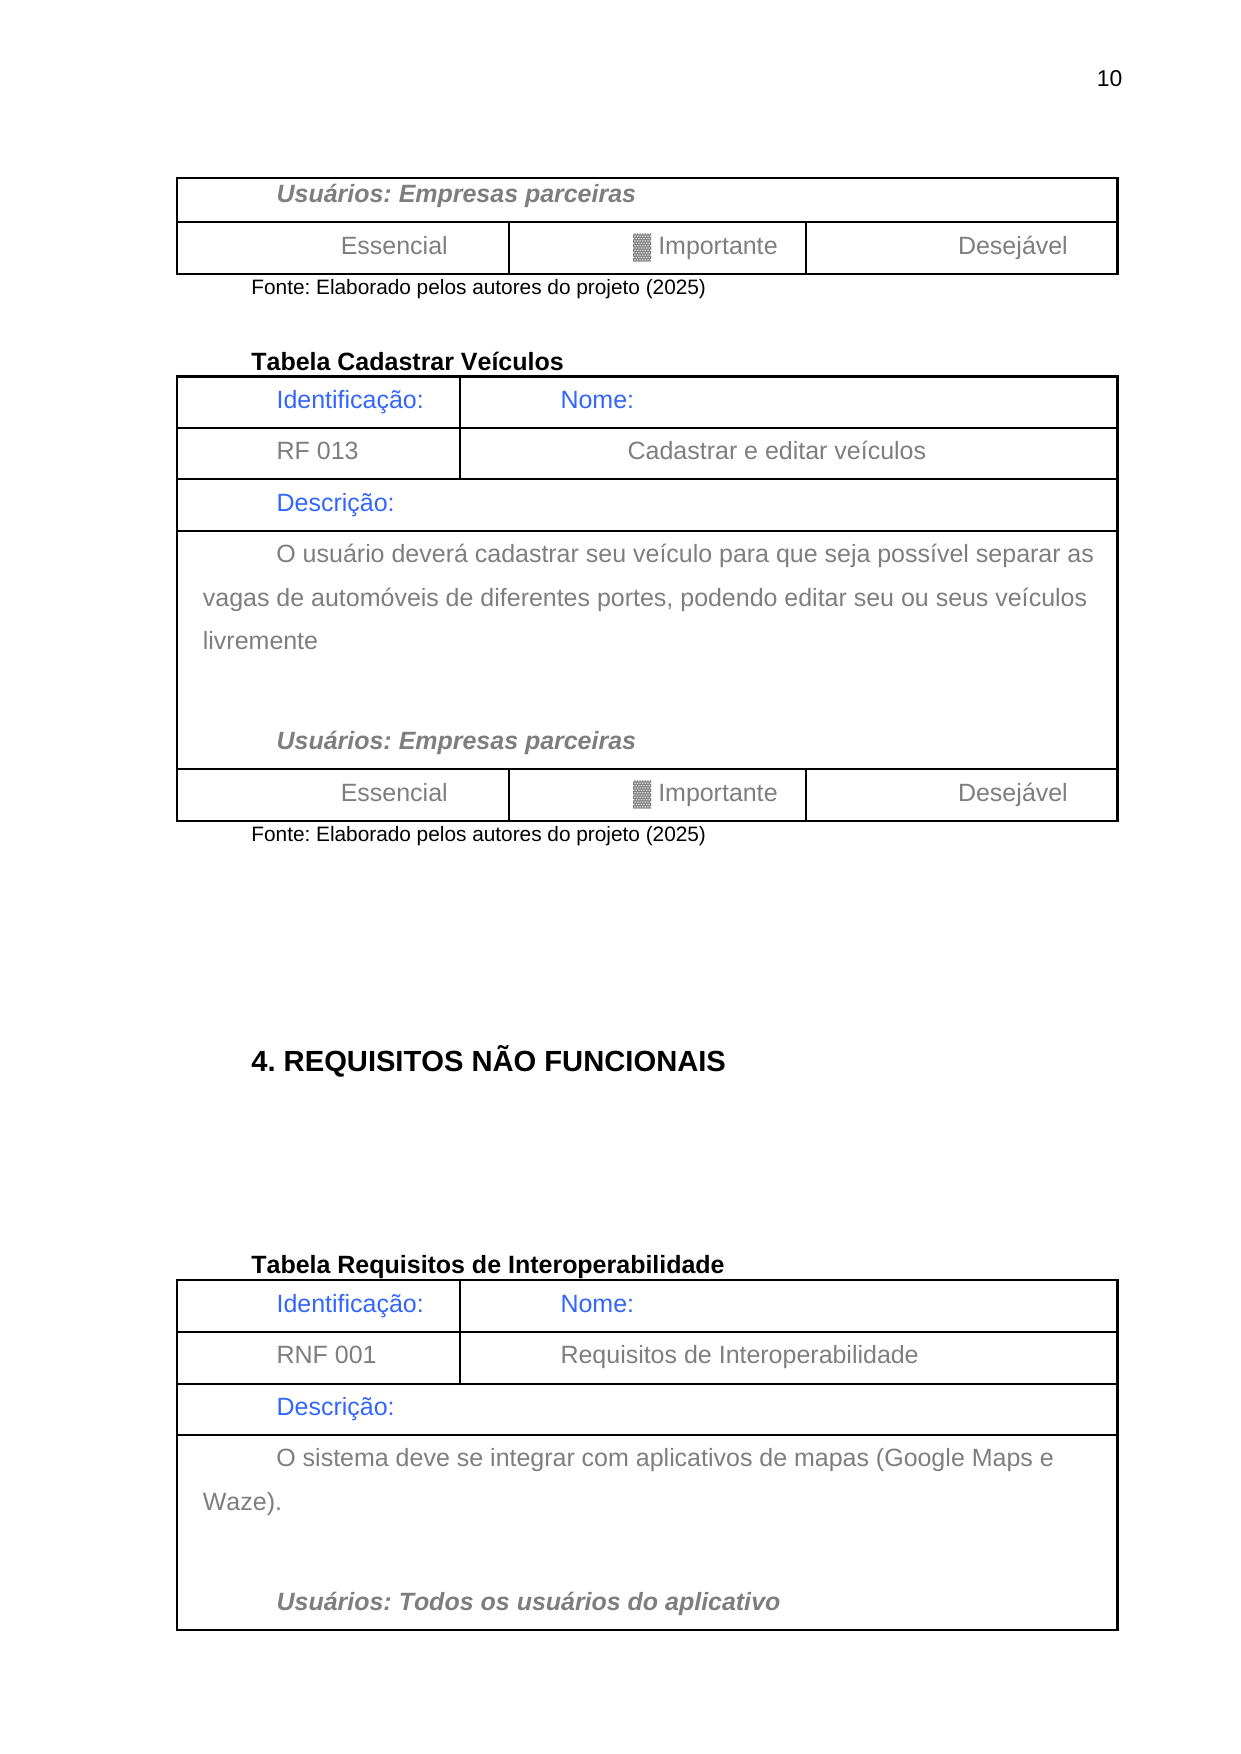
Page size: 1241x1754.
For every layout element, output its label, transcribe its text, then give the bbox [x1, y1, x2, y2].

table_header Identificação: [178, 378, 459, 427]
table_cell Desejável [807, 770, 1116, 819]
table_cell Descrição: [178, 480, 1116, 530]
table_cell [178, 179, 1116, 221]
table_cell O usuário deverá cadastrar seu veículo para que seja possível separar as vagas de automóveis de diferentes portes, podendo editar seu ou seus veículos livremente Usuários: Empresas parceiras [178, 532, 1116, 768]
table_header Identificação: [178, 1281, 459, 1331]
table_cell Descrição: [178, 1385, 1116, 1434]
table_cell Essencial [178, 223, 508, 273]
table_cell ▓ Importante [510, 223, 805, 273]
subtitle Tabela Requisitos de Interoperabilidade [251, 1251, 1122, 1279]
subtitle Tabela Cadastrar Veículos [251, 347, 1122, 375]
table_header Nome: [461, 378, 1116, 427]
table_cell Cadastrar e editar veículos [461, 429, 1116, 478]
table_cell RF 013 [178, 429, 459, 478]
table_cell ▓ Importante [510, 770, 805, 819]
table_header Nome: [461, 1281, 1116, 1331]
table_cell O sistema deve se integrar com aplicativos de mapas (Google Maps e Waze). Usuários: Todos os usuários do aplicativo [178, 1436, 1116, 1629]
text Fonte: Elaborado pelos autores do projeto (2025) [251, 822, 1122, 846]
subtitle 4. REQUISITOS NÃO FUNCIONAIS [251, 1044, 1122, 1078]
table_cell Requisitos de Interoperabilidade [461, 1333, 1116, 1382]
table_cell Desejável [807, 223, 1116, 273]
table_cell Essencial [178, 770, 508, 819]
text Fonte: Elaborado pelos autores do projeto (2025) [251, 275, 1122, 299]
table_cell RNF 001 [178, 1333, 459, 1382]
